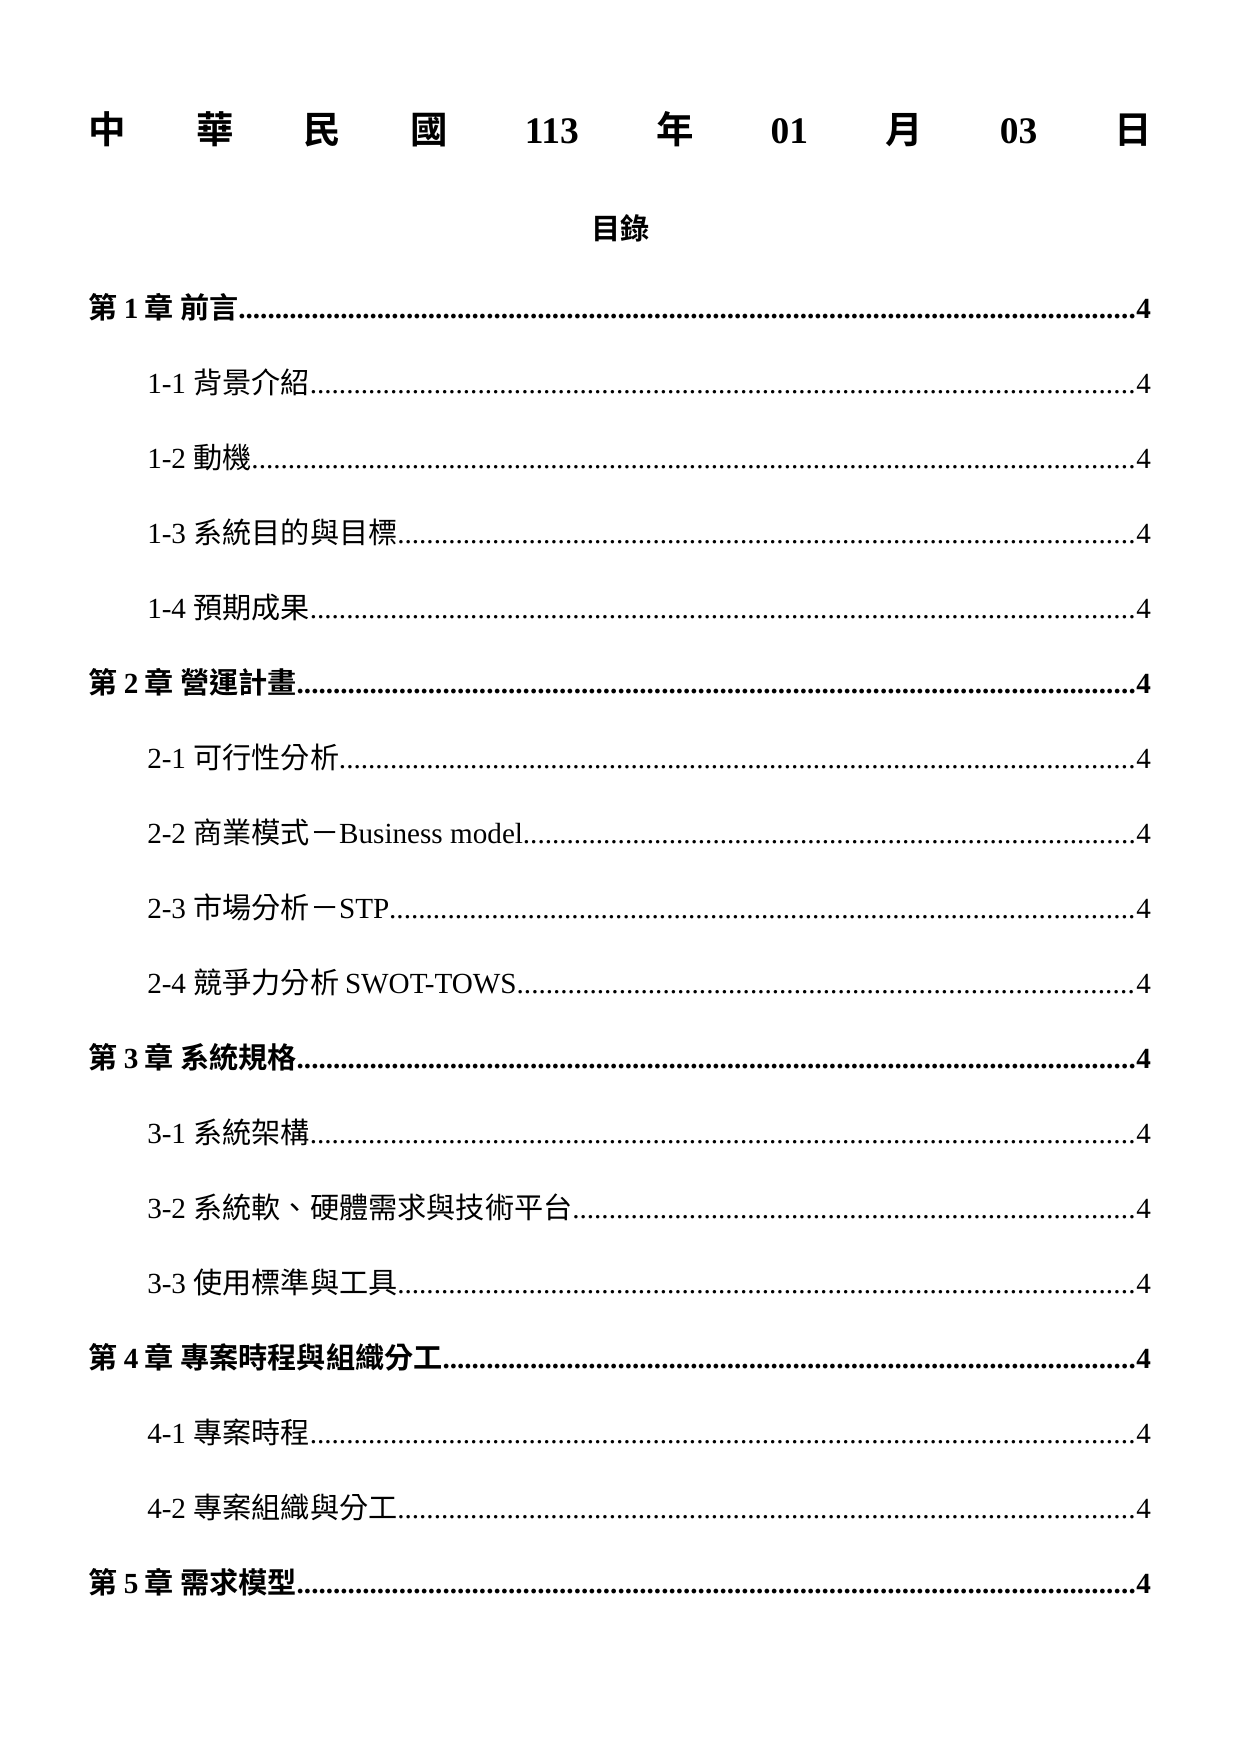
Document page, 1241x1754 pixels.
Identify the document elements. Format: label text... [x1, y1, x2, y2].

text 中華民國113年01月03日 [89, 89, 1152, 164]
